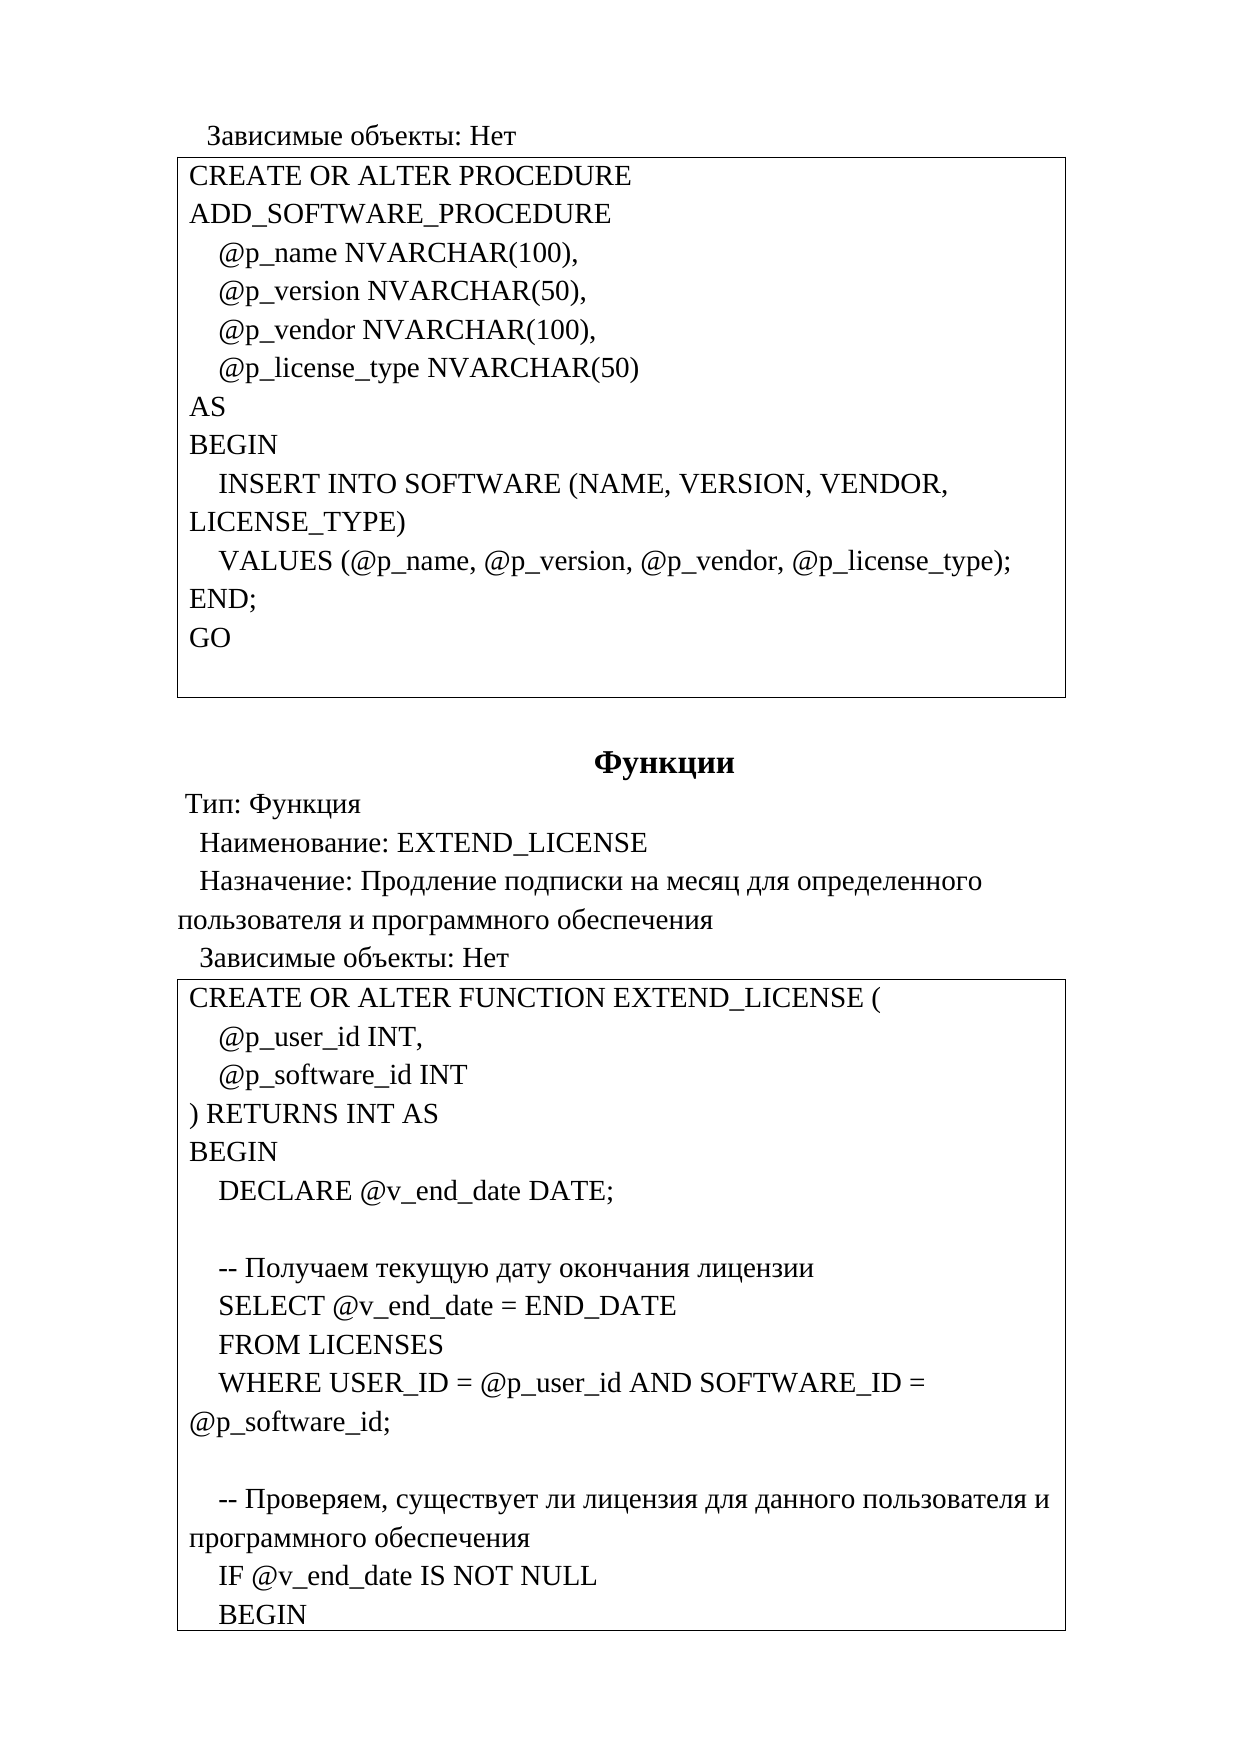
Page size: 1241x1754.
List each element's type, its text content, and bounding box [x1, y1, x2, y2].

text Назначение: Продление подписки на месяц для определенного пользователя и программного обеспечения [177, 863, 1152, 936]
text Тип: Функция [177, 786, 1152, 820]
text Функции [177, 742, 1152, 781]
text Зависимые объекты: Нет [177, 941, 1152, 974]
text Наименование: EXTEND_LICENSE [177, 825, 1152, 858]
table_header CREATE OR ALTER PROCEDURE ADD_SOFTWARE_PROCEDURE @p_name NVARCHAR(100), @p_version NVARCHAR(50), @p_vendor NVARCHAR(100), @p_license_type NVARCHAR(50) AS BEGIN INSERT INTO SOFTWARE (NAME, VERSION, VENDOR, LICENSE_TYPE) VALUES (@p_name, @p_version, @p_vendor, @p_license_type); END; GO [178, 158, 1065, 697]
text Зависимые объекты: Нет [177, 118, 1152, 152]
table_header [178, 980, 1065, 1630]
